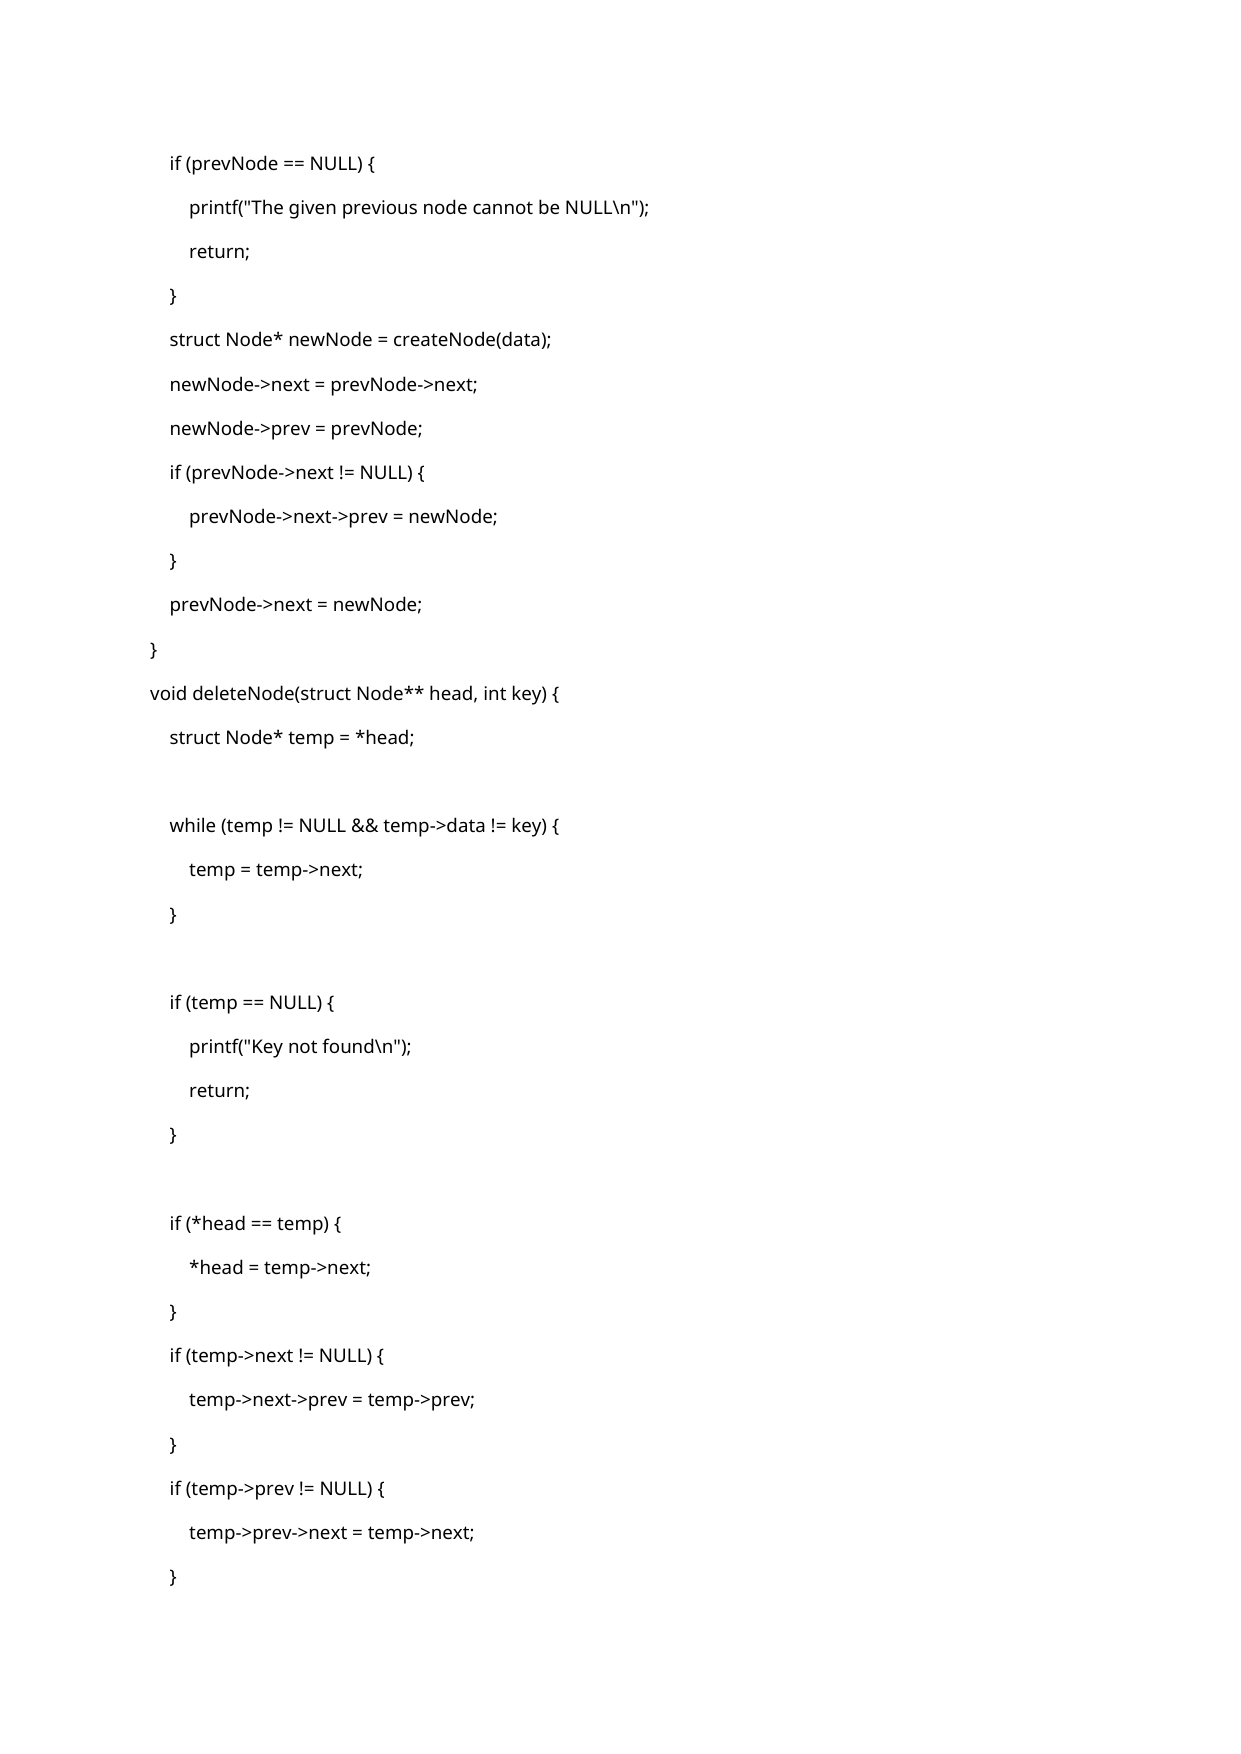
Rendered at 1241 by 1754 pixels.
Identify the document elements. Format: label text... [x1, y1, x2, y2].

text newNode->next = prevNode->next; [150, 371, 1090, 396]
text if (prevNode == NULL) { [150, 150, 1090, 176]
text prevNode->next = newNode; [150, 592, 1090, 617]
text return; [150, 1077, 1090, 1103]
text } [150, 901, 1090, 926]
text temp = temp->next; [150, 857, 1090, 882]
text if (temp == NULL) { [150, 989, 1090, 1015]
text return; [150, 238, 1090, 264]
text } [150, 636, 1090, 661]
text } [150, 1431, 1090, 1456]
text } [150, 1298, 1090, 1324]
text *head = temp->next; [150, 1254, 1090, 1280]
text } [150, 1563, 1090, 1589]
text struct Node* newNode = createNode(data); [150, 327, 1090, 352]
text } [150, 547, 1090, 573]
text void deleteNode(struct Node** head, int key) { [150, 680, 1090, 706]
text newNode->prev = prevNode; [150, 415, 1090, 441]
text printf("Key not found\n"); [150, 1033, 1090, 1059]
text } [150, 282, 1090, 308]
text printf("The given previous node cannot be NULL\n"); [150, 194, 1090, 220]
text if (temp->prev != NULL) { [150, 1475, 1090, 1501]
text temp->prev->next = temp->next; [150, 1519, 1090, 1545]
text if (prevNode->next != NULL) { [150, 459, 1090, 485]
text if (temp->next != NULL) { [150, 1342, 1090, 1368]
text while (temp != NULL && temp->data != key) { [150, 812, 1090, 838]
text struct Node* temp = *head; [150, 724, 1090, 750]
text prevNode->next->prev = newNode; [150, 503, 1090, 529]
text if (*head == temp) { [150, 1210, 1090, 1236]
text temp->next->prev = temp->prev; [150, 1387, 1090, 1412]
text } [150, 1122, 1090, 1147]
